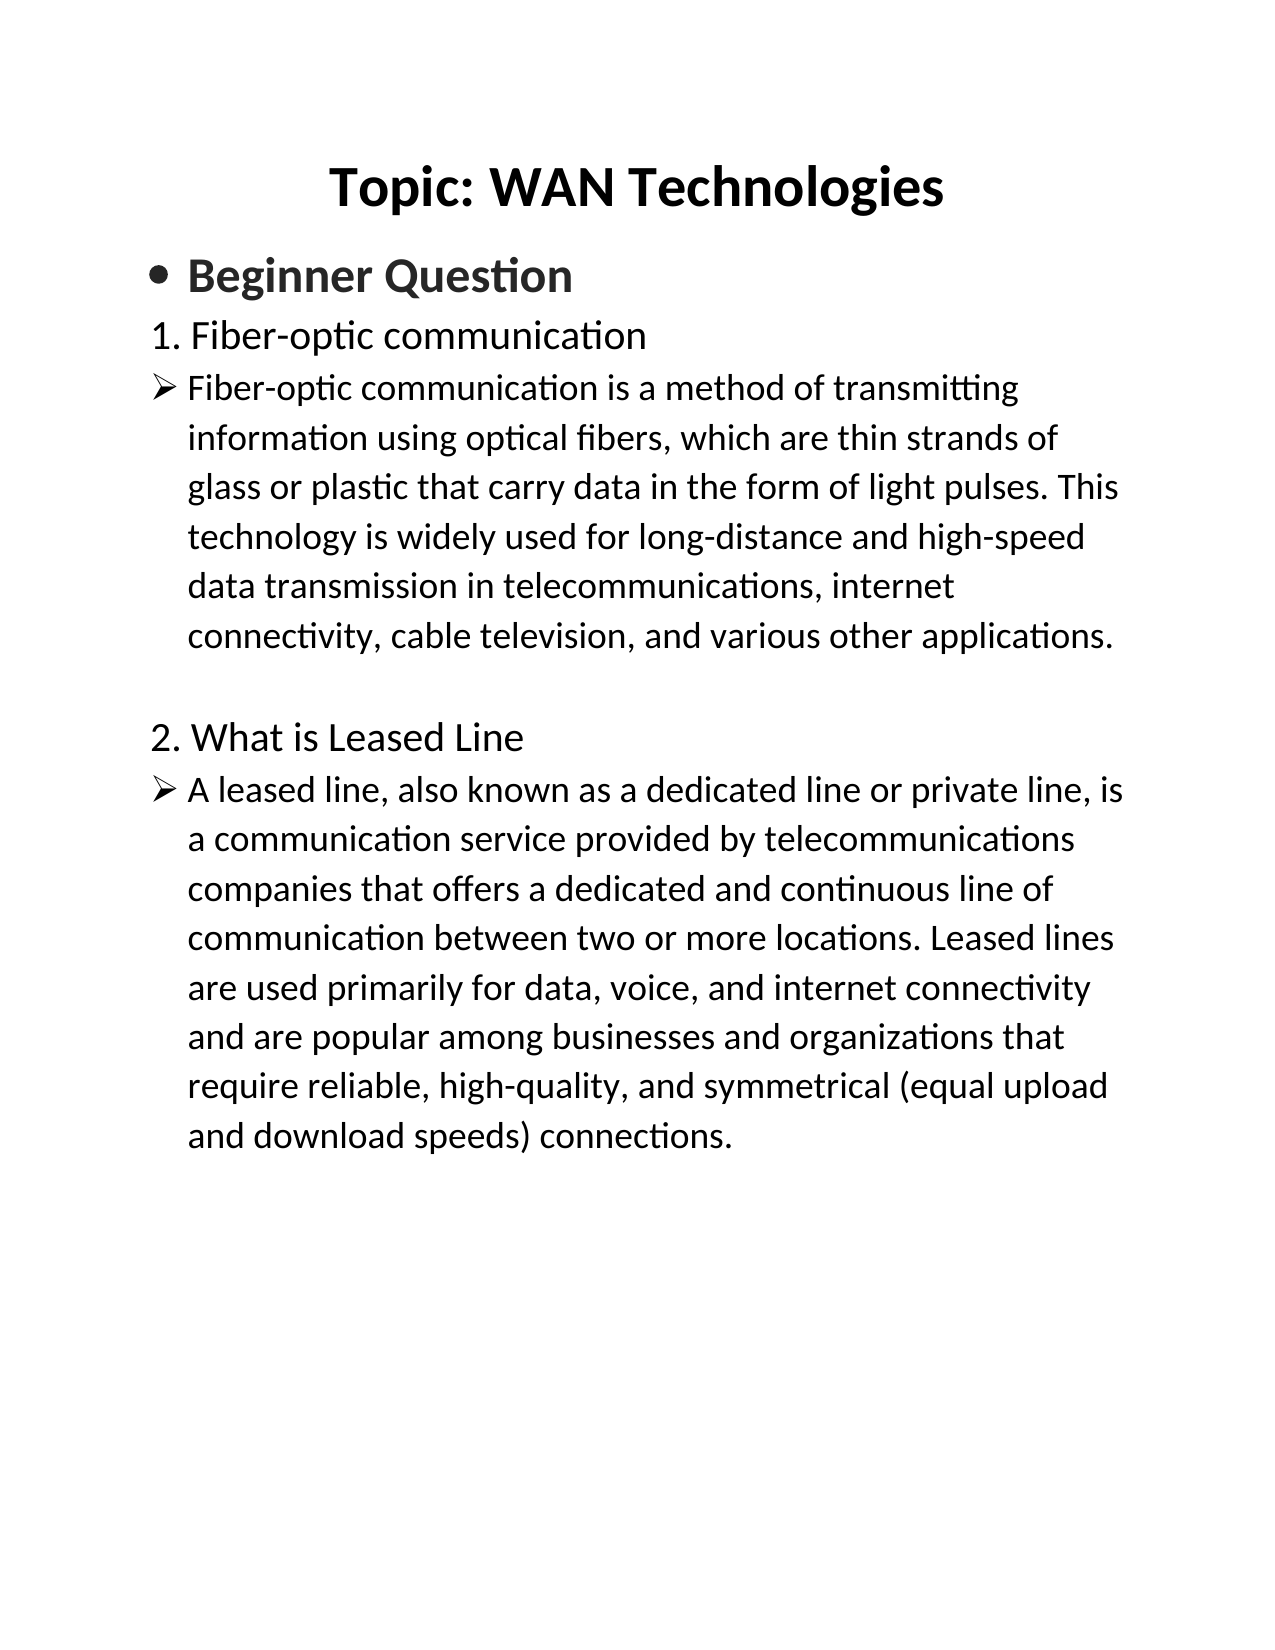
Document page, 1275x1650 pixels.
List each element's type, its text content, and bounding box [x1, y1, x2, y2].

list What is Leased Line [150, 711, 1125, 761]
text Topic: WAN Technologies [150, 150, 1125, 221]
list A leased line, also known as a dedicated line or private line, is a communication service provided by telecommunications companies that offers a dedicated and continuous line of communication between two or more locations. Leased lines are used primarily for data, voice, and internet connectivity and are popular among businesses and organizations that require reliable, high-quality, and symmetrical (equal upload and download speeds) connections. [150, 766, 1125, 1158]
list Fiber-optic communication [150, 309, 1125, 360]
list Fiber-optic communication is a method of transmitting information using optical fibers, which are thin strands of glass or plastic that carry data in the form of light pulses. This technology is widely used for long-distance and high-speed data transmission in telecommunications, internet connectivity, cable television, and various other applications. [150, 364, 1125, 657]
list Beginner Question [150, 243, 1125, 304]
